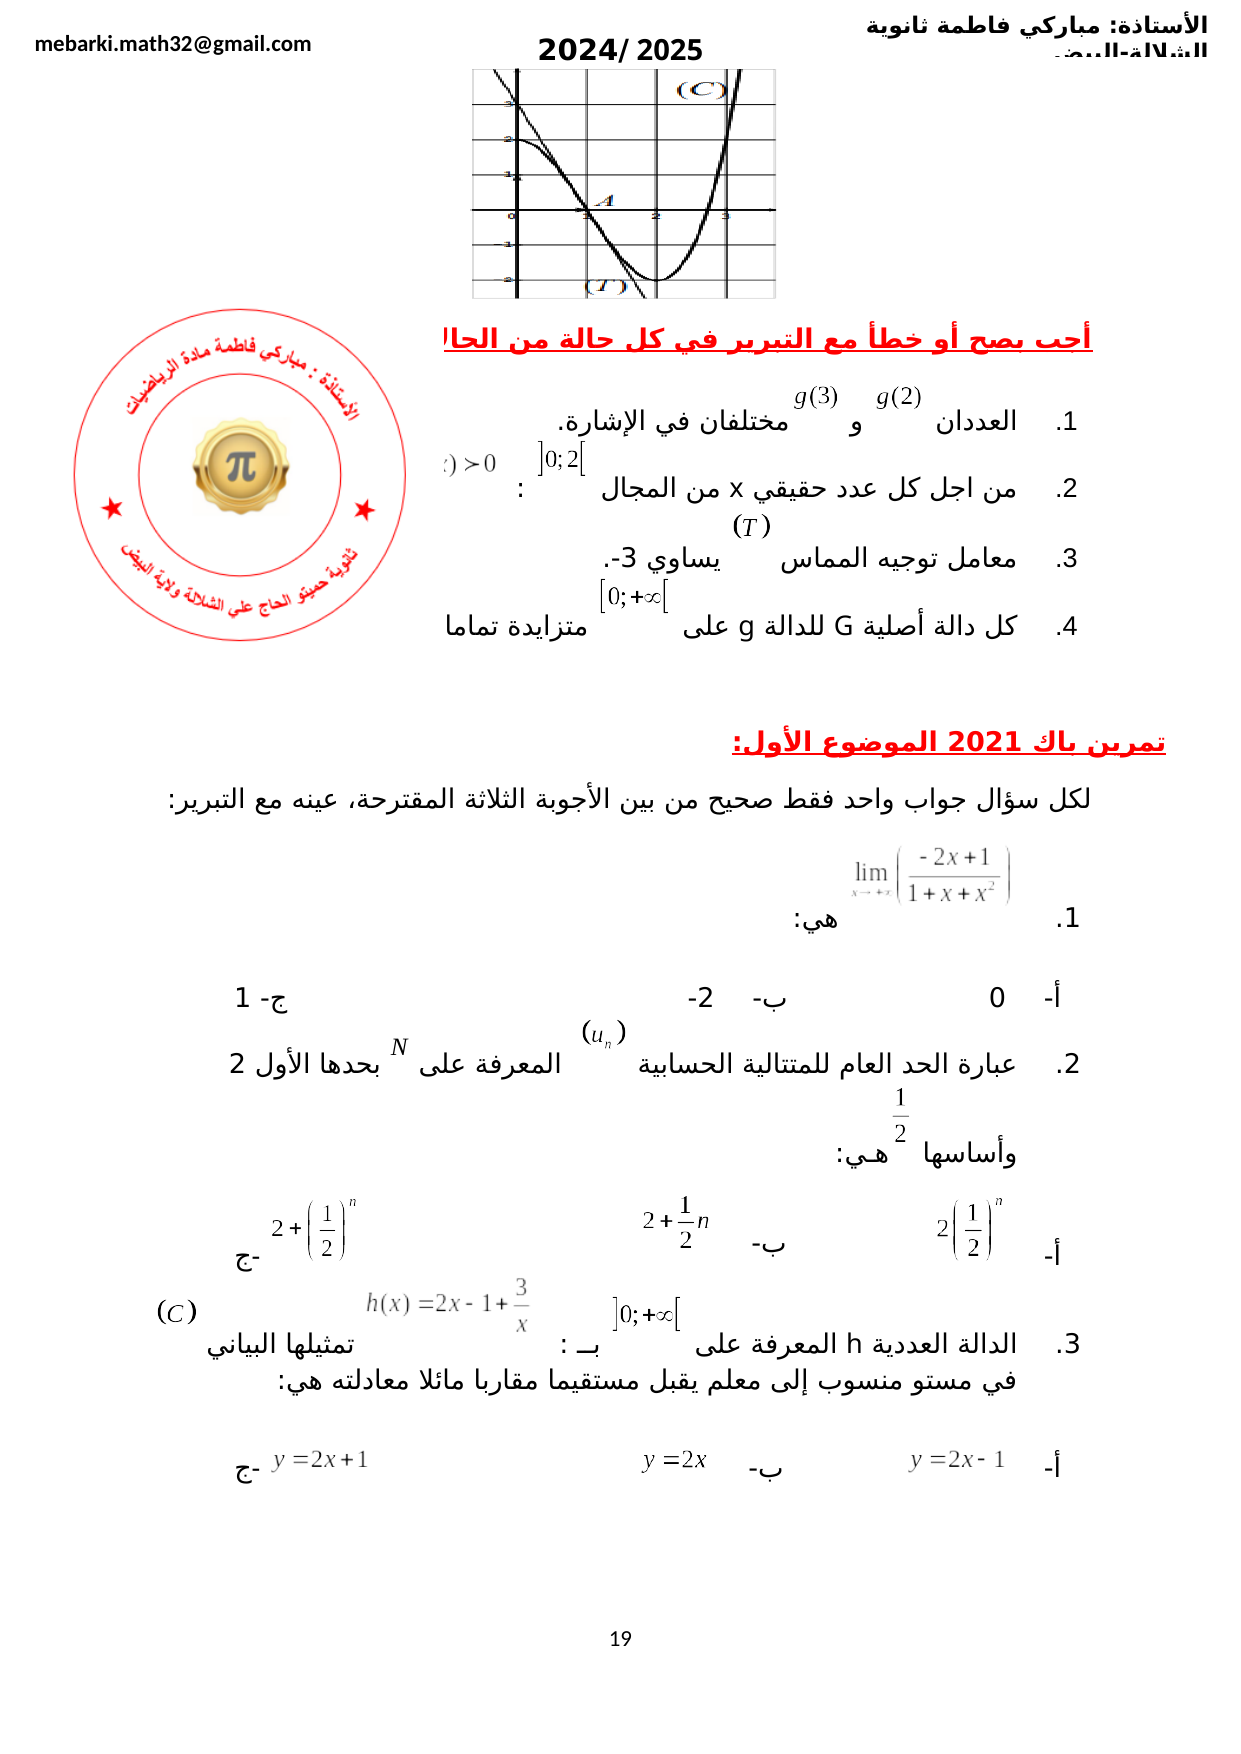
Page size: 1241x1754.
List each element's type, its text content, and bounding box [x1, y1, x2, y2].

list عبارة الحد العام للمتتالية الحسابية المعرفة على بحدها الأول 2 وأساسها هـي: [148, 1014, 1055, 1169]
table_header [506, 1445, 797, 1485]
picture [62, 304, 426, 653]
list الدالة العددية h المعرفة على بــ : تمثيلها البياني في مستو منسوب إلى معلم يقبل مستقيما مقاربا مائلا معادلته هي: [148, 1273, 1055, 1426]
table_header ج- [223, 1189, 507, 1273]
list هي: [148, 840, 1055, 964]
table_header [797, 1445, 1092, 1485]
table_header ج- [223, 1445, 506, 1485]
text لكل سؤال جواب واحد فقط صحيح من بين الأجوبة الثلاثة المقترحة، عينه مع التبرير: [148, 783, 1092, 815]
table_header 2- [508, 983, 801, 1014]
picture [463, 68, 777, 299]
text أجب بصح أو خطأ مع التبرير في كل حالة من الحالات التالية: [444, 323, 1092, 350]
table_header ج- 1 [223, 983, 508, 1014]
list معامل توجيه المماس يساوي 3-. [444, 509, 1055, 574]
list العددان و مختلفان في الإشارة. [444, 381, 1055, 436]
list كل دالة أصلية G للدالة g على متزايدة تماما على . [444, 576, 1055, 643]
table_header [507, 1189, 800, 1273]
text تمرين باك 2021 الموضوع الأول: [148, 726, 1166, 758]
table_header [800, 1189, 1092, 1273]
table_header 0 [801, 983, 1092, 1014]
list من اجل كل عدد حقيقي x من المجال : [444, 439, 1055, 506]
